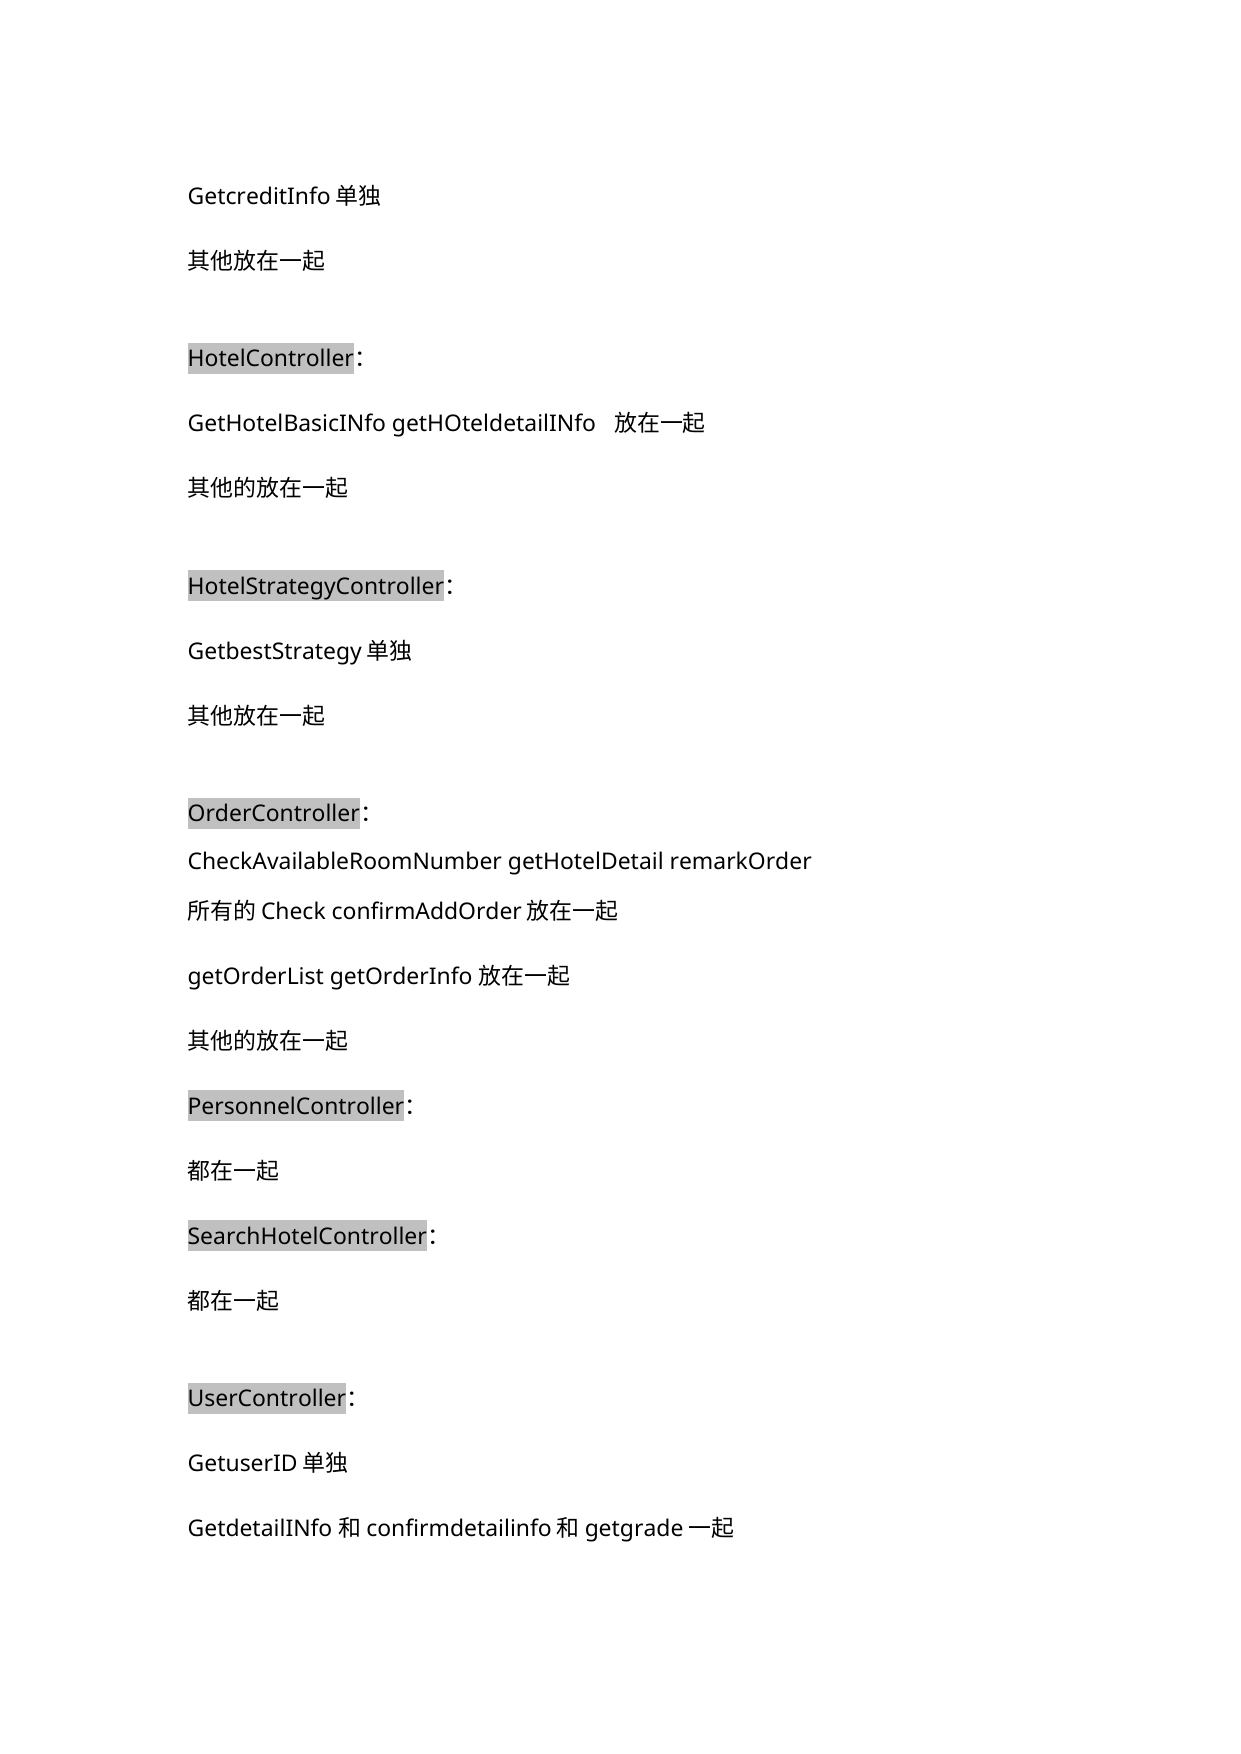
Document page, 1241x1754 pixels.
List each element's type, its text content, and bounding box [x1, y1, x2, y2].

text GetHotelBasicINfo getHOteldetailINfo 放在一起 [187, 389, 1053, 454]
text GetbestStrategy单独 [187, 617, 1053, 682]
text 其他放在一起 [187, 682, 1053, 747]
text CheckAvailableRoomNumber getHotelDetail remarkOrder [187, 844, 1053, 877]
text SearchHotelController： [187, 1202, 1053, 1267]
text getOrderList getOrderInfo 放在一起 [187, 942, 1053, 1007]
text 都在一起 [187, 1137, 1053, 1202]
text GetuserID单独 [187, 1429, 1053, 1494]
text HotelStrategyController： [187, 552, 1053, 617]
text 其他的放在一起 [187, 454, 1053, 519]
text 其他放在一起 [187, 227, 1053, 292]
text UserController： [187, 1364, 1053, 1429]
text 其他的放在一起 [187, 1007, 1053, 1072]
text OrderController： [187, 779, 1053, 844]
text GetdetailINfo 和 confirmdetailinfo和 getgrade一起 [187, 1494, 1053, 1559]
text GetcreditInfo单独 [187, 162, 1053, 227]
text 所有的Check confirmAddOrder放在一起 [187, 877, 1053, 942]
text HotelController： [187, 324, 1053, 389]
text 都在一起 [187, 1267, 1053, 1332]
text PersonnelController： [187, 1072, 1053, 1137]
